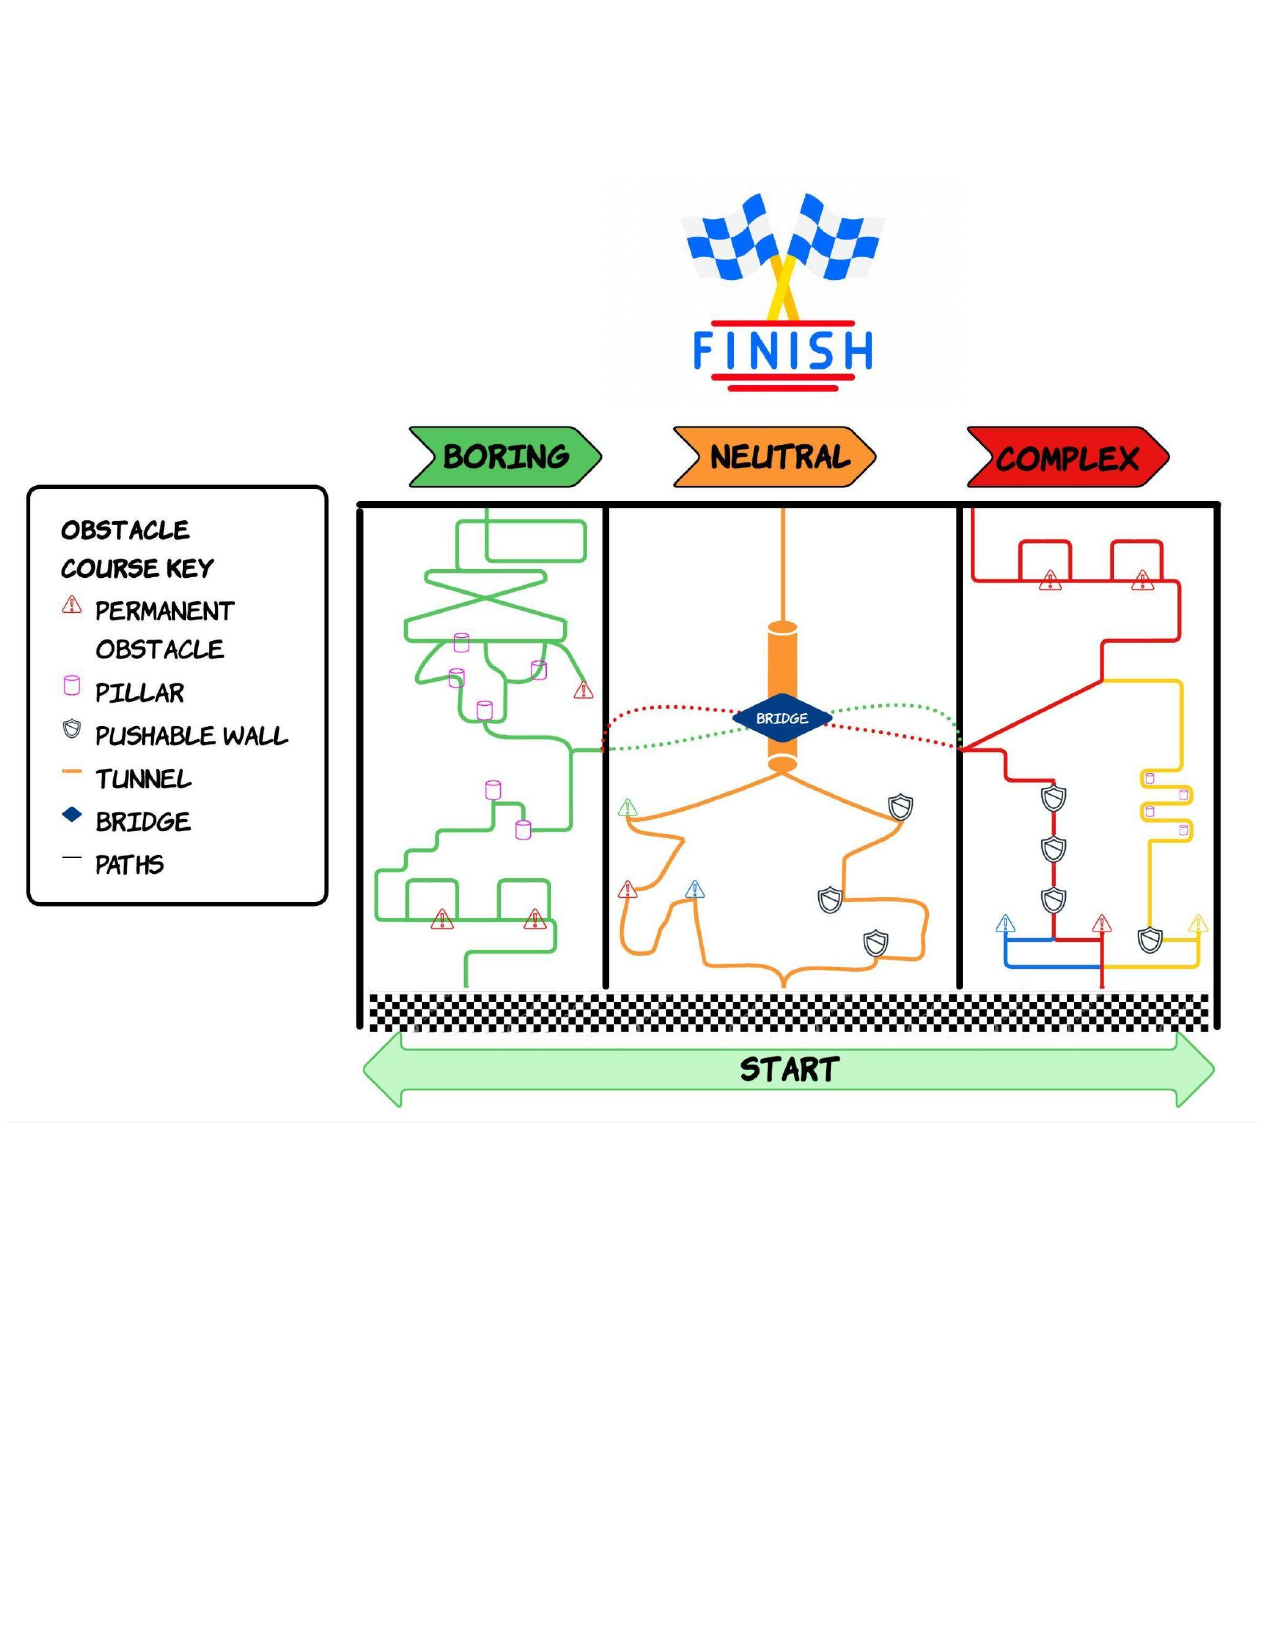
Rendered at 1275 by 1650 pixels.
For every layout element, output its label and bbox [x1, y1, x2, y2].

picture [6, 168, 1258, 1123]
